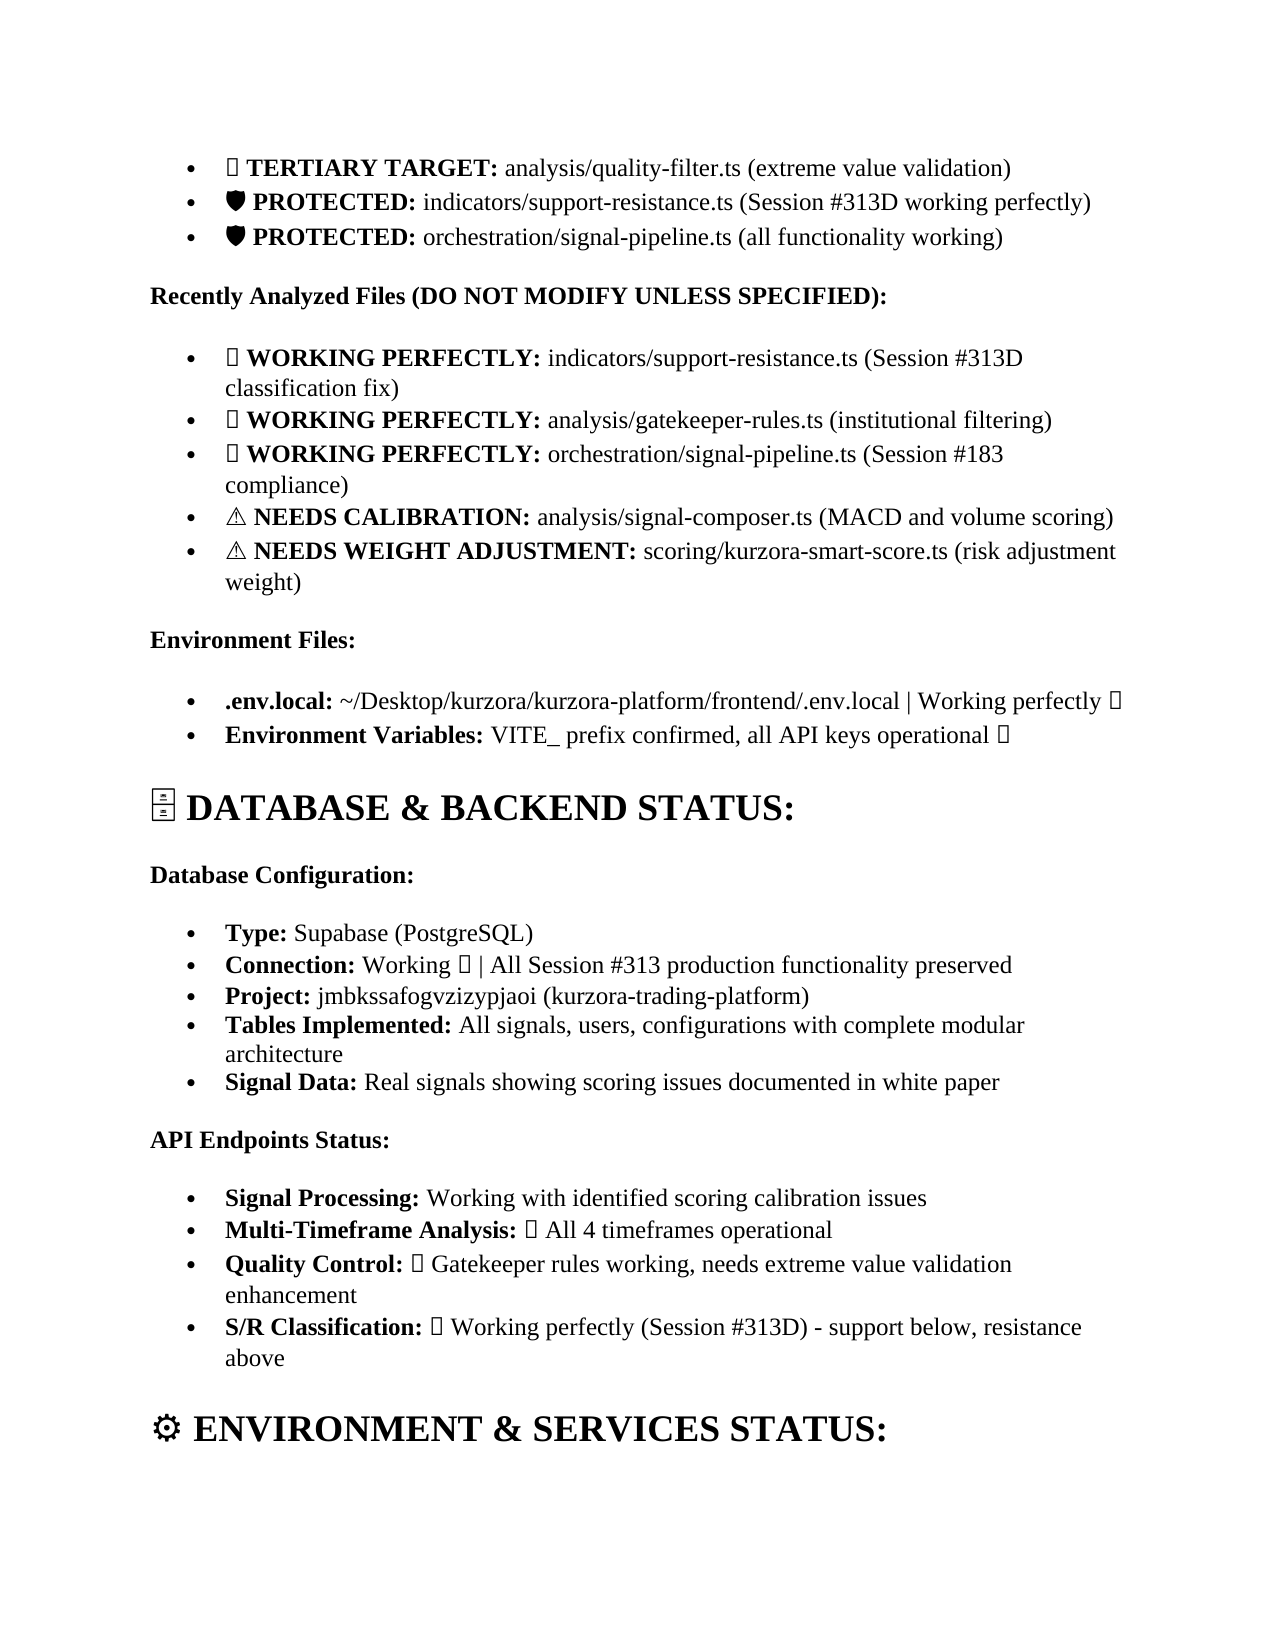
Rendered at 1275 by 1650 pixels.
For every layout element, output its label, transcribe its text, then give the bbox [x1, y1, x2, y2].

text ⚙️ ENVIRONMENT & SERVICES STATUS: [150, 1401, 1125, 1452]
list Type: Supabase (PostgreSQL) [187, 918, 1125, 947]
list ✅ WORKING PERFECTLY: indicators/support-resistance.ts (Session #313D classification fix) [187, 339, 1125, 402]
list Tables Implemented: All signals, users, configurations with complete modular architecture [187, 1010, 1125, 1067]
list 🎯 TERTIARY TARGET: analysis/quality-filter.ts (extreme value validation) [187, 150, 1125, 184]
list Environment Variables: VITE_ prefix confirmed, all API keys operational ✅ [187, 717, 1125, 751]
list Signal Data: Real signals showing scoring issues documented in white paper [187, 1067, 1125, 1096]
list ✅ WORKING PERFECTLY: analysis/gatekeeper-rules.ts (institutional filtering) [187, 402, 1125, 436]
list Connection: Working ✅ | All Session #313 production functionality preserved [187, 947, 1125, 981]
list Quality Control: ✅ Gatekeeper rules working, needs extreme value validation enhancement [187, 1246, 1125, 1309]
list S/R Classification: ✅ Working perfectly (Session #313D) - support below, resistance above [187, 1309, 1125, 1372]
list Project: jmbkssafogvzizypjaoi (kurzora-trading-platform) [187, 981, 1125, 1010]
list Multi-Timeframe Analysis: ✅ All 4 timeframes operational [187, 1212, 1125, 1246]
list 🛡️ PROTECTED: indicators/support-resistance.ts (Session #313D working perfectly) [187, 184, 1125, 218]
list .env.local: ~/Desktop/kurzora/kurzora-platform/frontend/.env.local | Working perfectly ✅ [187, 683, 1125, 717]
list 🛡️ PROTECTED: orchestration/signal-pipeline.ts (all functionality working) [187, 218, 1125, 252]
list ✅ WORKING PERFECTLY: orchestration/signal-pipeline.ts (Session #183 compliance) [187, 436, 1125, 499]
text Environment Files: [150, 625, 1125, 654]
list ⚠️ NEEDS WEIGHT ADJUSTMENT: scoring/kurzora-smart-score.ts (risk adjustment weight) [187, 533, 1125, 596]
list ⚠️ NEEDS CALIBRATION: analysis/signal-composer.ts (MACD and volume scoring) [187, 499, 1125, 533]
text 🗄️ DATABASE & BACKEND STATUS: [150, 780, 1125, 831]
text API Endpoints Status: [150, 1125, 1125, 1154]
text Recently Analyzed Files (DO NOT MODIFY UNLESS SPECIFIED): [150, 281, 1125, 310]
list Signal Processing: Working with identified scoring calibration issues [187, 1183, 1125, 1212]
text Database Configuration: [150, 860, 1125, 889]
